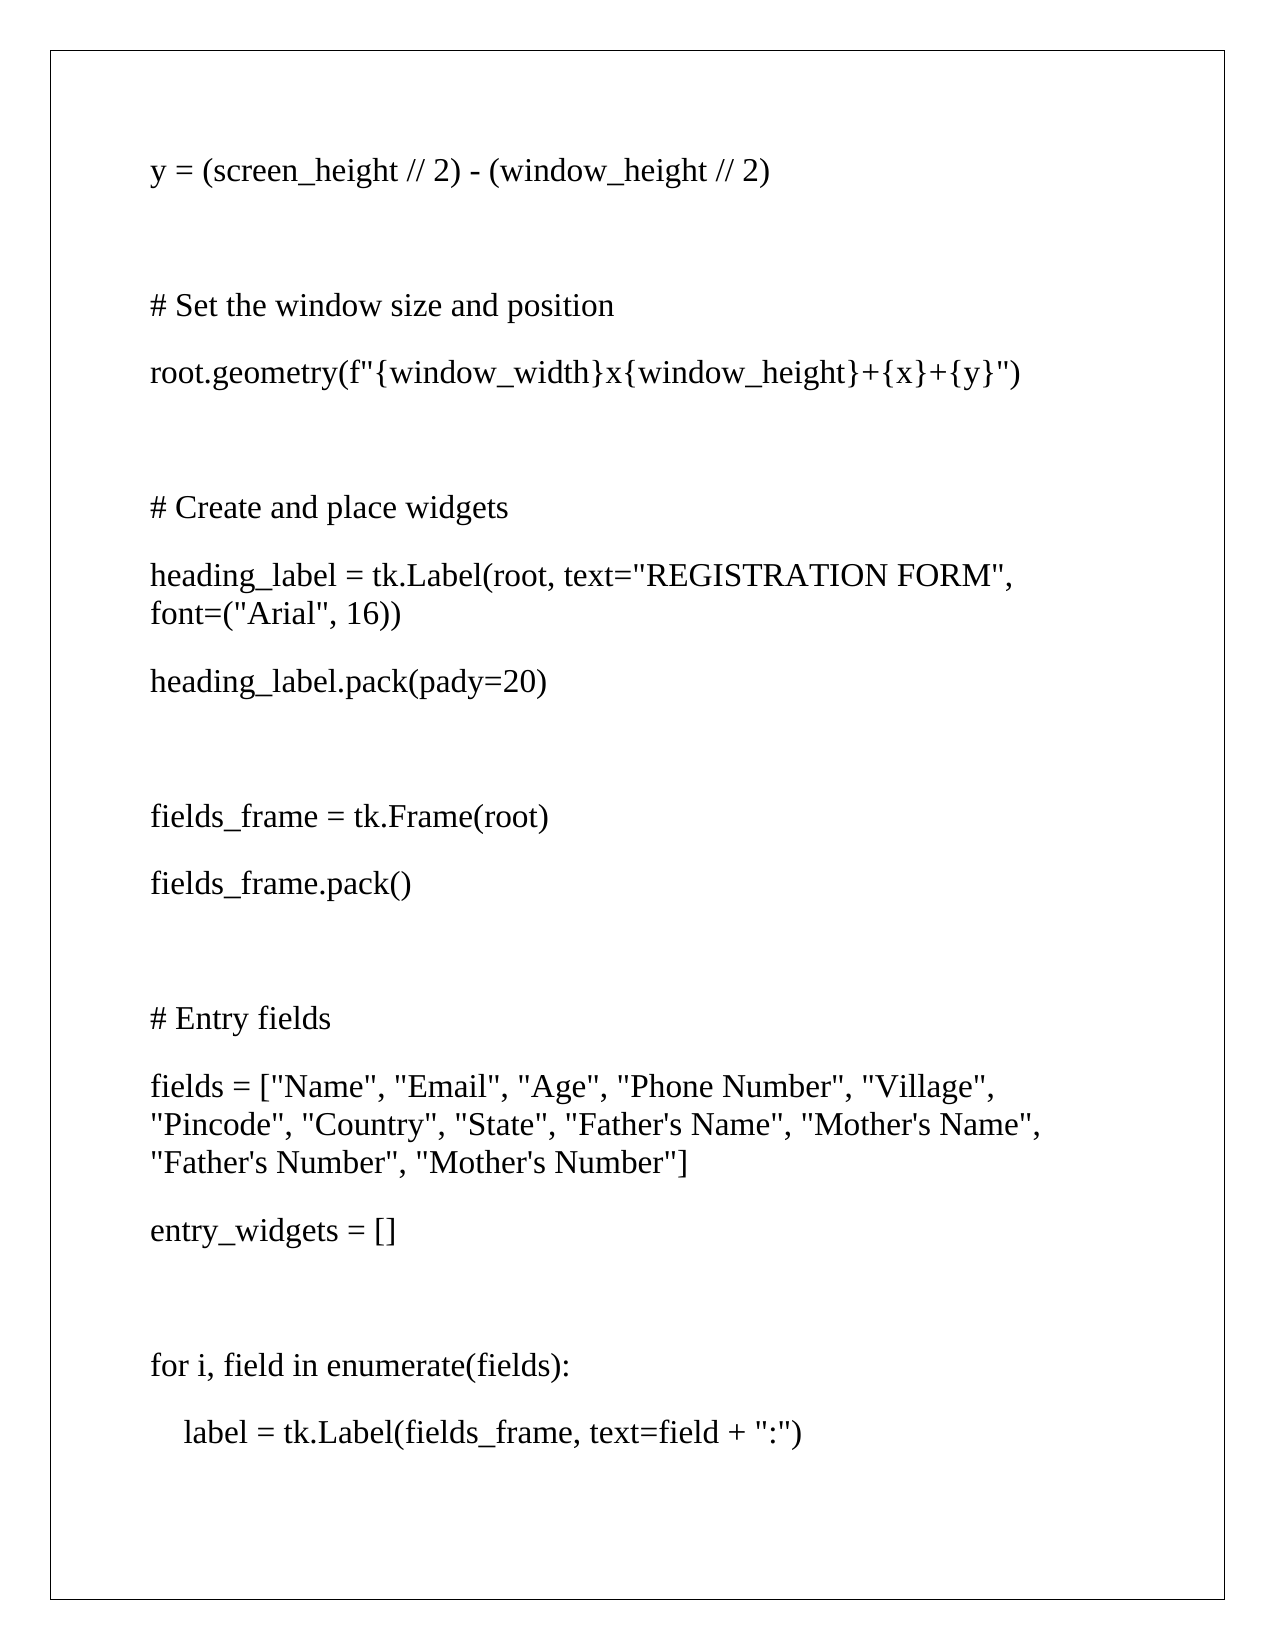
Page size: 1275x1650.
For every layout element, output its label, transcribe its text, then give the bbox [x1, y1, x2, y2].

text entry_widgets = [] [150, 1210, 1125, 1248]
text for i, field in enumerate(fields): [150, 1345, 1125, 1383]
text heading_label = tk.Label(root, text="REGISTRATION FORM", font=("Arial", 16)) [150, 555, 1125, 632]
text label = tk.Label(fields_frame, text=field + ":") [150, 1412, 1125, 1451]
text fields_frame = tk.Frame(root) [150, 796, 1125, 834]
text heading_label.pack(pady=20) [150, 661, 1125, 699]
text fields_frame.pack() [150, 863, 1125, 902]
text fields = ["Name", "Email", "Age", "Phone Number", "Village", "Pincode", "Country", "State", "Father's Name", "Mother's Name", "Father's Number", "Mother's Number"] [150, 1066, 1125, 1181]
text y = (screen_height // 2) - (window_height // 2) [150, 150, 1125, 188]
text root.geometry(f"{window_width}x{window_height}+{x}+{y}") [150, 352, 1125, 391]
text # Create and place widgets [150, 487, 1125, 526]
text # Set the window size and position [150, 285, 1125, 323]
text # Entry fields [150, 998, 1125, 1037]
